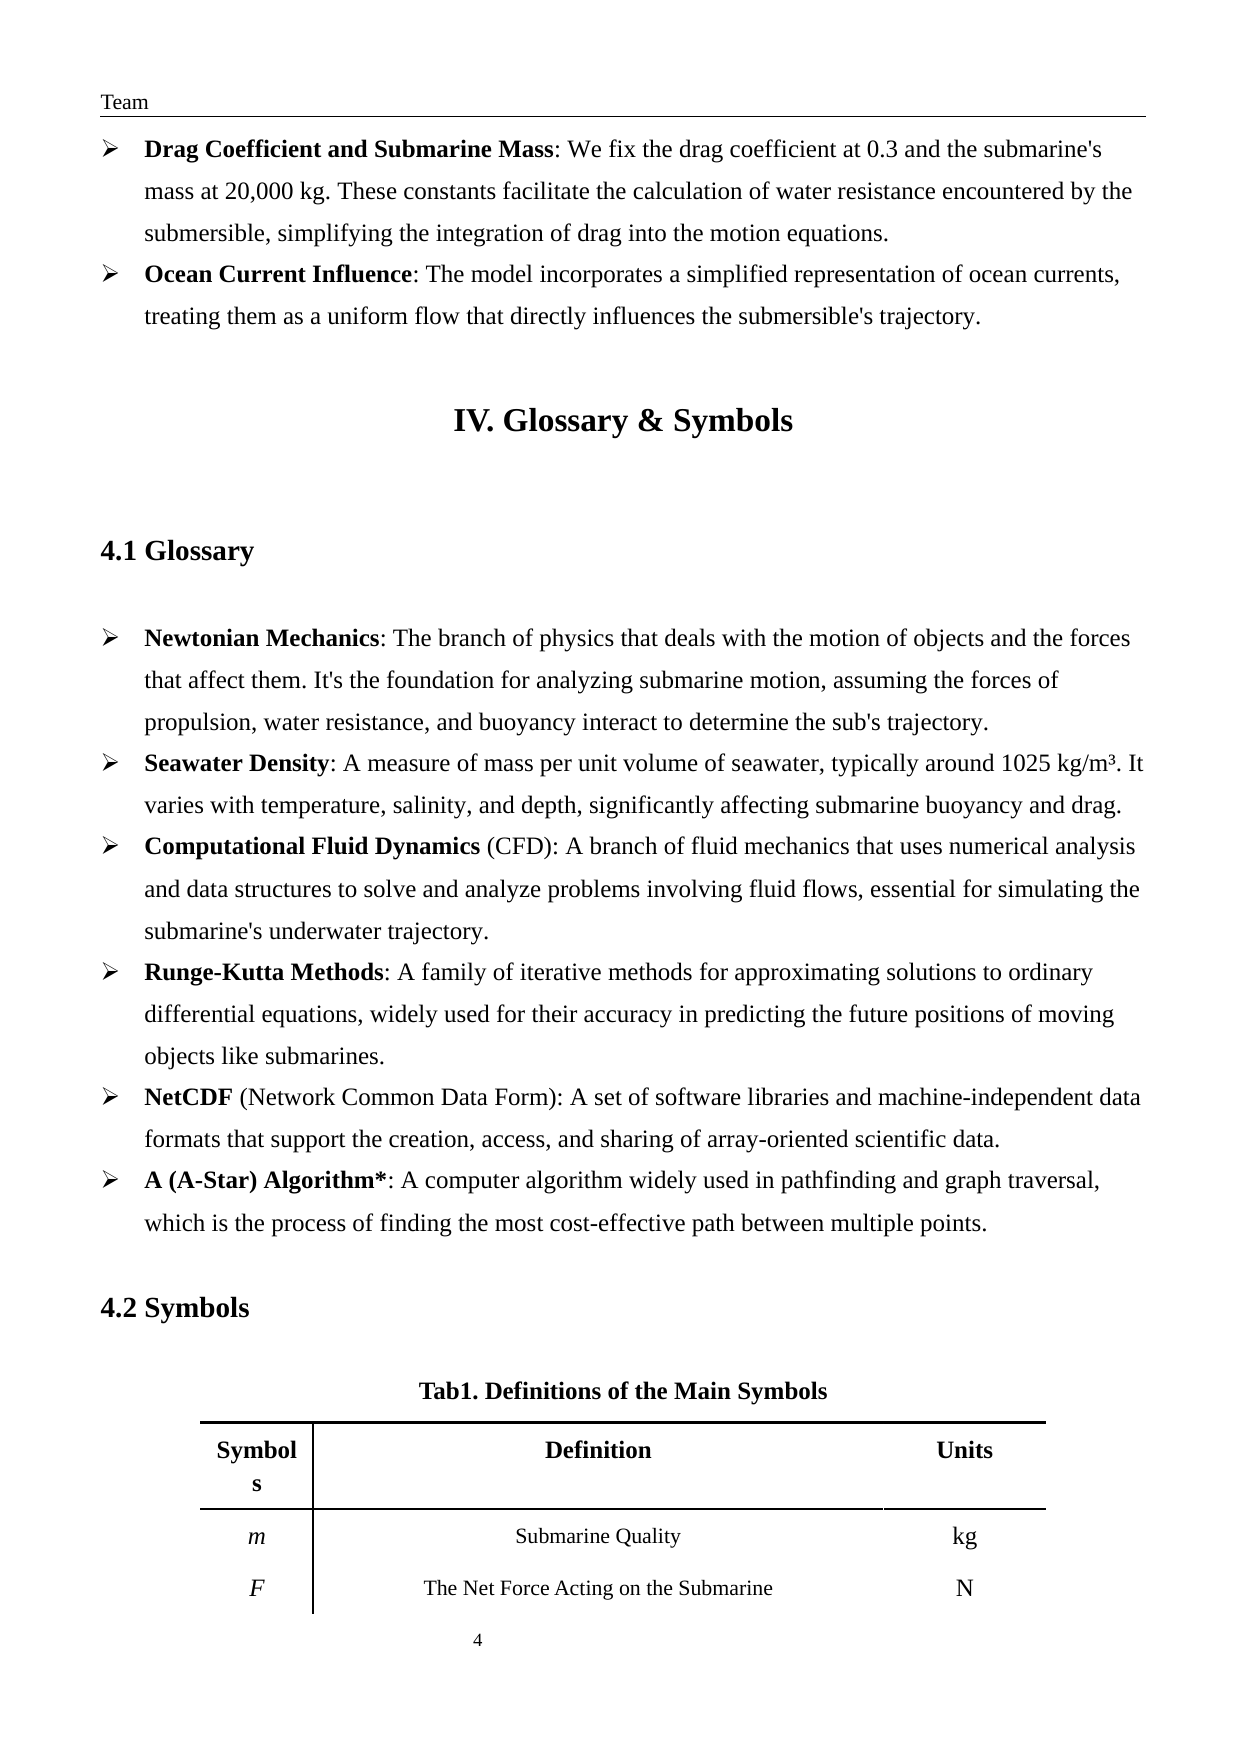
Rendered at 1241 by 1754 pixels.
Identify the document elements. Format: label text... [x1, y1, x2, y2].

list Runge-Kutta Methods: A family of iterative methods for approximating solutions to ordinary differential equations, widely used for their accuracy in predicting the future positions of moving objects like submarines. [100, 955, 1146, 1072]
table_header Symbols [200, 1424, 312, 1508]
list Computational Fluid Dynamics (CFD): A branch of fluid mechanics that uses numerical analysis and data structures to solve and analyze problems involving fluid flows, essential for simulating the submarine's underwater trajectory. [100, 829, 1146, 946]
table_cell F [200, 1562, 312, 1613]
subtitle 4.2 Symbols [100, 1274, 1146, 1339]
list Newtonian Mechanics: The branch of physics that deals with the motion of objects and the forces that affect them. It's the foundation for analyzing submarine motion, assuming the forces of propulsion, water resistance, and buoyancy interact to determine the sub's trajectory. [100, 621, 1146, 738]
subtitle 4.1 Glossary [100, 517, 1146, 582]
table_cell Submarine Quality [314, 1510, 883, 1562]
list A (A-Star) Algorithm*: A computer algorithm widely used in pathfinding and graph traversal, which is the process of finding the most cost-effective path between multiple points. [100, 1164, 1146, 1238]
table_cell kg [884, 1510, 1046, 1562]
table_cell The Net Force Acting on the Submarine [314, 1562, 883, 1613]
subtitle IV. Glossary & Symbols [100, 386, 1146, 451]
table_header Definition [314, 1424, 883, 1508]
text Tab1. Definitions of the Main Symbols [100, 1374, 1146, 1406]
table_cell m [200, 1510, 312, 1562]
list NetCDF (Network Common Data Form): A set of software libraries and machine-independent data formats that support the creation, access, and sharing of array-oriented scientific data. [100, 1080, 1146, 1155]
table_header Units [884, 1424, 1046, 1508]
list Ocean Current Influence: The model incorporates a simplified representation of ocean currents, treating them as a uniform flow that directly influences the submersible's trajectory. [100, 257, 1146, 332]
table_cell N [884, 1562, 1046, 1613]
list Drag Coefficient and Submarine Mass: We fix the drag coefficient at 0.3 and the submarine's mass at 20,000 kg. These constants facilitate the calculation of water resistance encountered by the submersible, simplifying the integration of drag into the motion equations. [100, 132, 1146, 249]
list Seawater Density: A measure of mass per unit volume of seawater, typically around 1025 kg/m³. It varies with temperature, salinity, and depth, significantly affecting submarine buoyancy and drag. [100, 746, 1146, 821]
